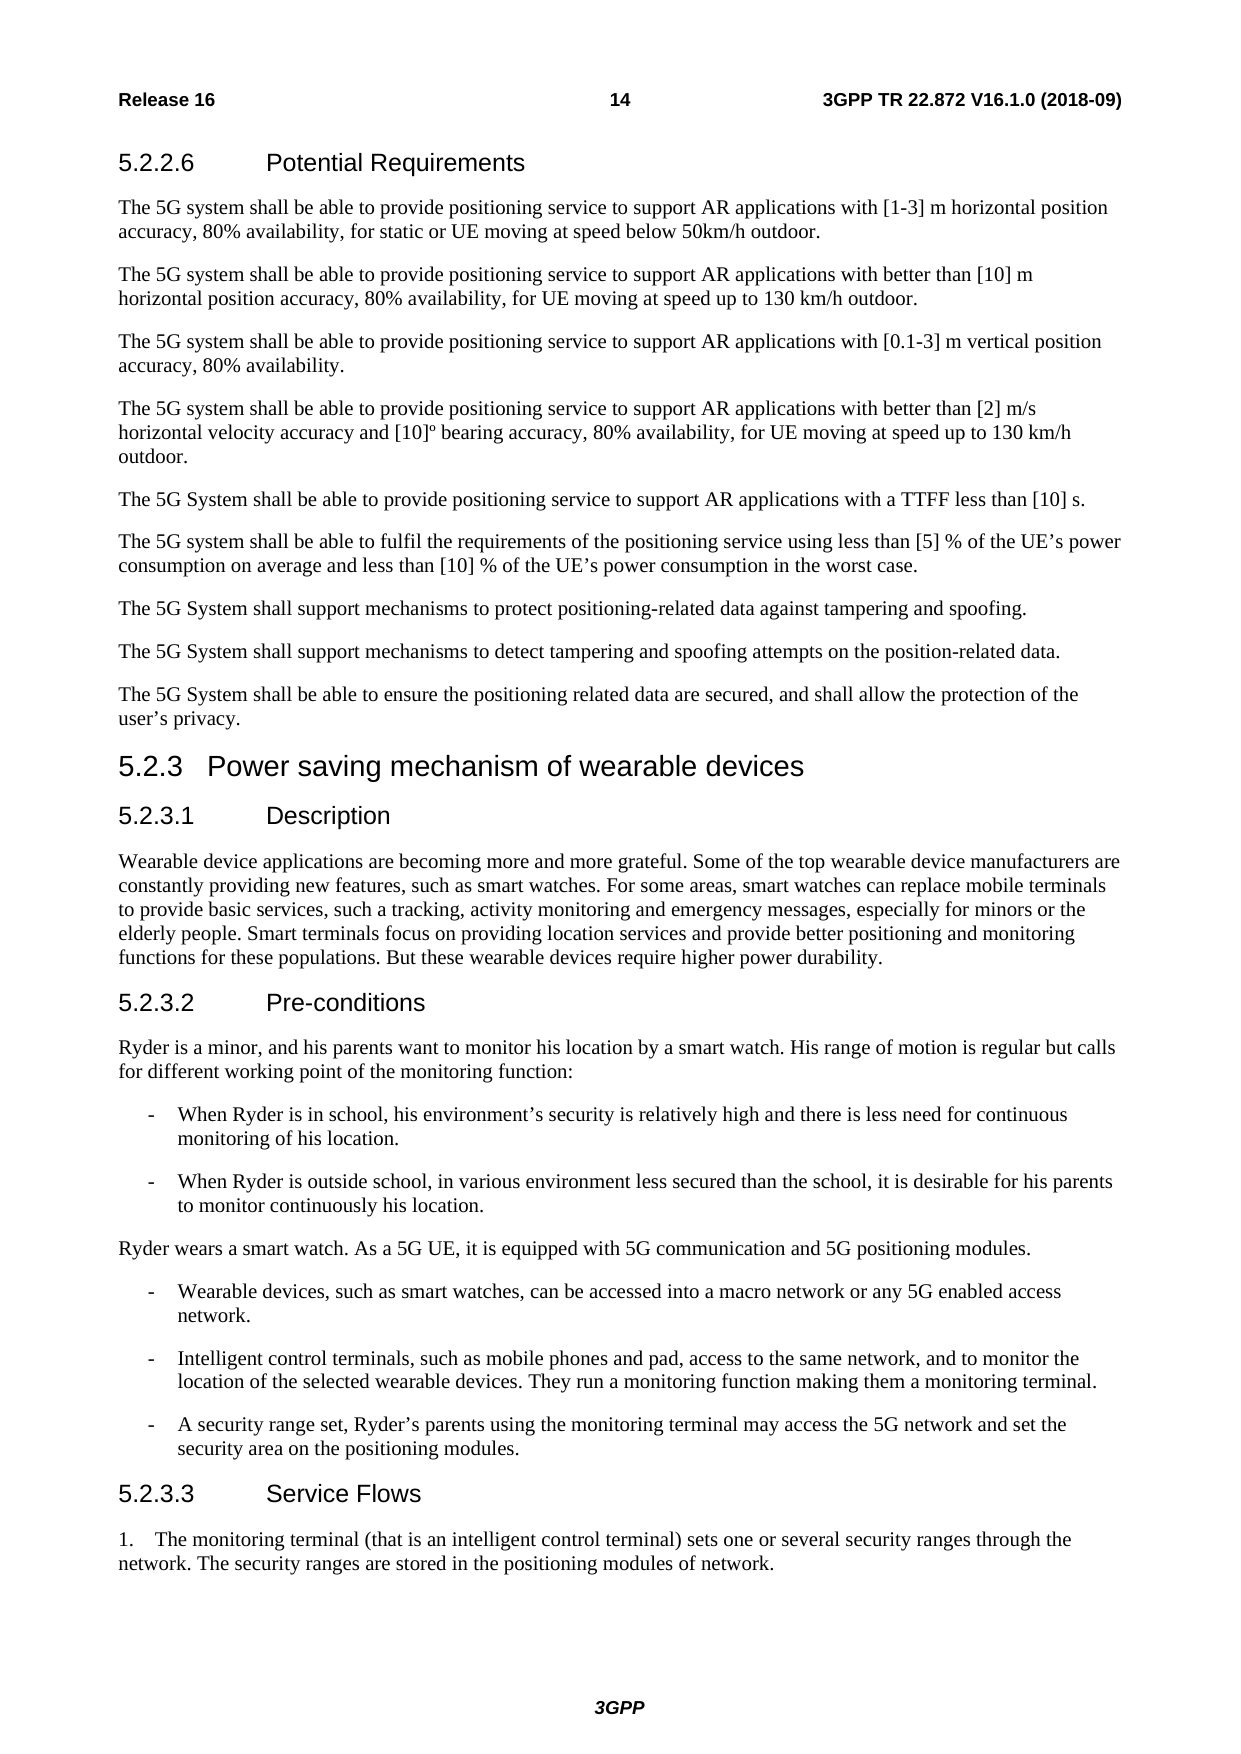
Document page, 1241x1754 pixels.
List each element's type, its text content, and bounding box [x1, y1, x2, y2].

text 1. The monitoring terminal (that is an intelligent control terminal) sets one or several security ranges through the network. The security ranges are stored in the positioning modules of network. [118, 1527, 1122, 1575]
text The 5G system shall be able to provide positioning service to support AR applications with [0.1-3] m vertical position accuracy, 80% availability. [118, 329, 1122, 377]
text The 5G System shall support mechanisms to protect positioning-related data against tampering and spoofing. [118, 596, 1122, 620]
subtitle 5.2.2.6 Potential Requirements [118, 147, 1122, 176]
subtitle 5.2.3 Power saving mechanism of wearable devices [118, 749, 1122, 782]
text The 5G System shall be able to provide positioning service to support AR applications with a TTFF less than [10] s. [118, 487, 1122, 511]
text - When Ryder is outside school, in various environment less secured than the school, it is desirable for his parents to monitor continuously his location. [148, 1169, 1122, 1217]
text - Intelligent control terminals, such as mobile phones and pad, access to the same network, and to monitor the location of the selected wearable devices. They run a monitoring function making them a monitoring terminal. [148, 1345, 1122, 1393]
text Ryder is a minor, and his parents want to monitor his location by a smart watch. His range of motion is regular but calls for different working point of the monitoring function: [118, 1035, 1122, 1083]
text The 5G system shall be able to provide positioning service to support AR applications with better than [2] m/s horizontal velocity accuracy and [10]º bearing accuracy, 80% availability, for UE moving at speed up to 130 km/h outdoor. [118, 396, 1122, 468]
subtitle 5.2.3.3 Service Flows [118, 1479, 1122, 1508]
text The 5G system shall be able to fulfil the requirements of the positioning service using less than [5] % of the UE’s power consumption on average and less than [10] % of the UE’s power consumption in the worst case. [118, 529, 1122, 577]
subtitle 5.2.3.2 Pre-conditions [118, 988, 1122, 1016]
text The 5G system shall be able to provide positioning service to support AR applications with better than [10] m horizontal position accuracy, 80% availability, for UE moving at speed up to 130 km/h outdoor. [118, 262, 1122, 310]
text The 5G System shall be able to ensure the positioning related data are secured, and shall allow the protection of the user’s privacy. [118, 682, 1122, 730]
text The 5G system shall be able to provide positioning service to support AR applications with [1-3] m horizontal position accuracy, 80% availability, for static or UE moving at speed below 50km/h outdoor. [118, 195, 1122, 243]
text - When Ryder is in school, his environment’s security is relatively high and there is less need for continuous monitoring of his location. [148, 1102, 1122, 1150]
text Ryder wears a smart watch. As a 5G UE, it is equipped with 5G communication and 5G positioning modules. [118, 1236, 1122, 1260]
text - A security range set, Ryder’s parents using the monitoring terminal may access the 5G network and set the security area on the positioning modules. [148, 1412, 1122, 1460]
text The 5G System shall support mechanisms to detect tampering and spoofing attempts on the position-related data. [118, 639, 1122, 663]
subtitle 5.2.3.1 Description [118, 801, 1122, 830]
text - Wearable devices, such as smart watches, can be accessed into a macro network or any 5G enabled access network. [148, 1278, 1122, 1327]
text Wearable device applications are becoming more and more grateful. Some of the top wearable device manufacturers are constantly providing new features, such as smart watches. For some areas, smart watches can replace mobile terminals to provide basic services, such a tracking, activity monitoring and emergency messages, especially for minors or the elderly people. Smart terminals focus on providing location services and provide better positioning and monitoring functions for these populations. But these wearable devices require higher power durability. [118, 848, 1122, 969]
